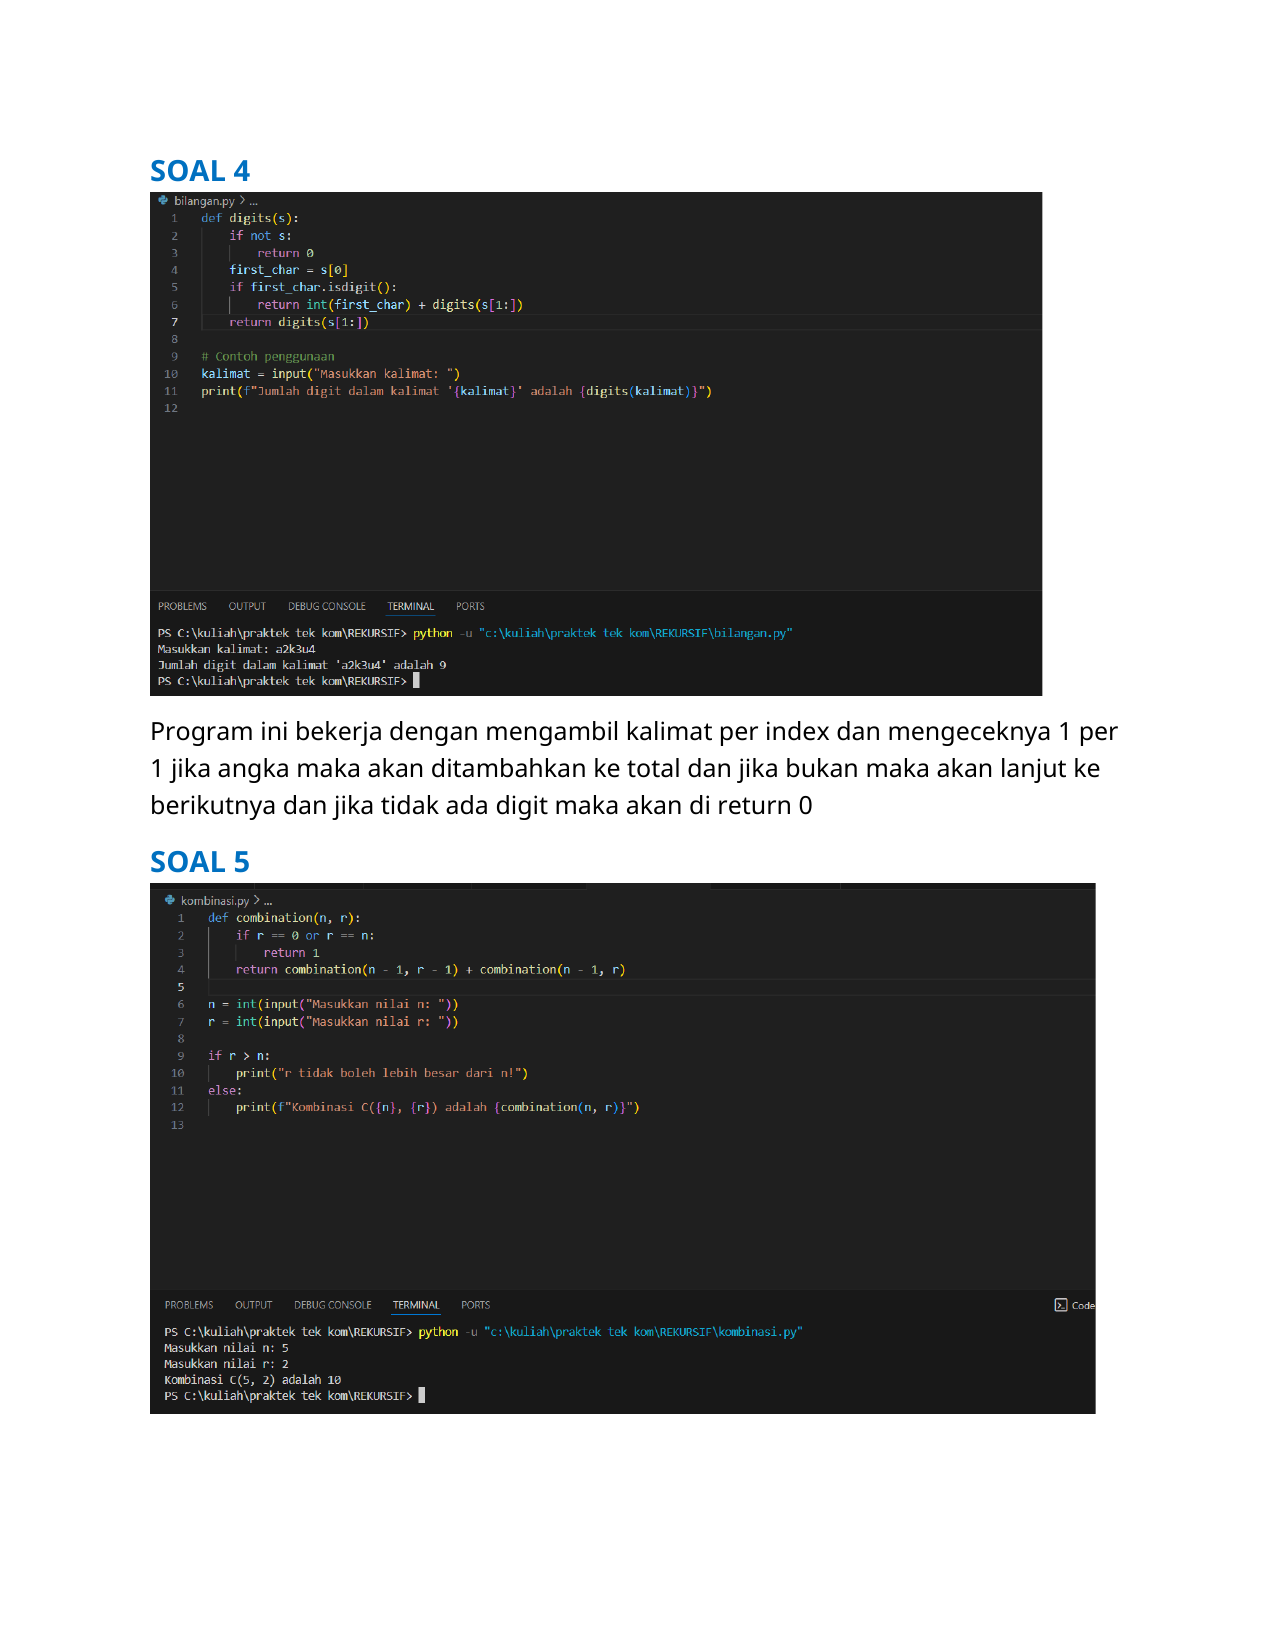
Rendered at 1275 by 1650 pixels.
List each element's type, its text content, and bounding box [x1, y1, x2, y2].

picture [150, 883, 1096, 1414]
picture [150, 192, 1043, 696]
text Program ini bekerja dengan mengambil kalimat per index dan mengeceknya 1 per 1 jika angka maka akan ditambahkan ke total dan jika bukan maka akan lanjut ke berikutnya dan jika tidak ada digit maka akan di return 0 [150, 714, 1125, 822]
subtitle SOAL 4 [150, 150, 1125, 190]
subtitle SOAL 5 [150, 841, 1125, 881]
